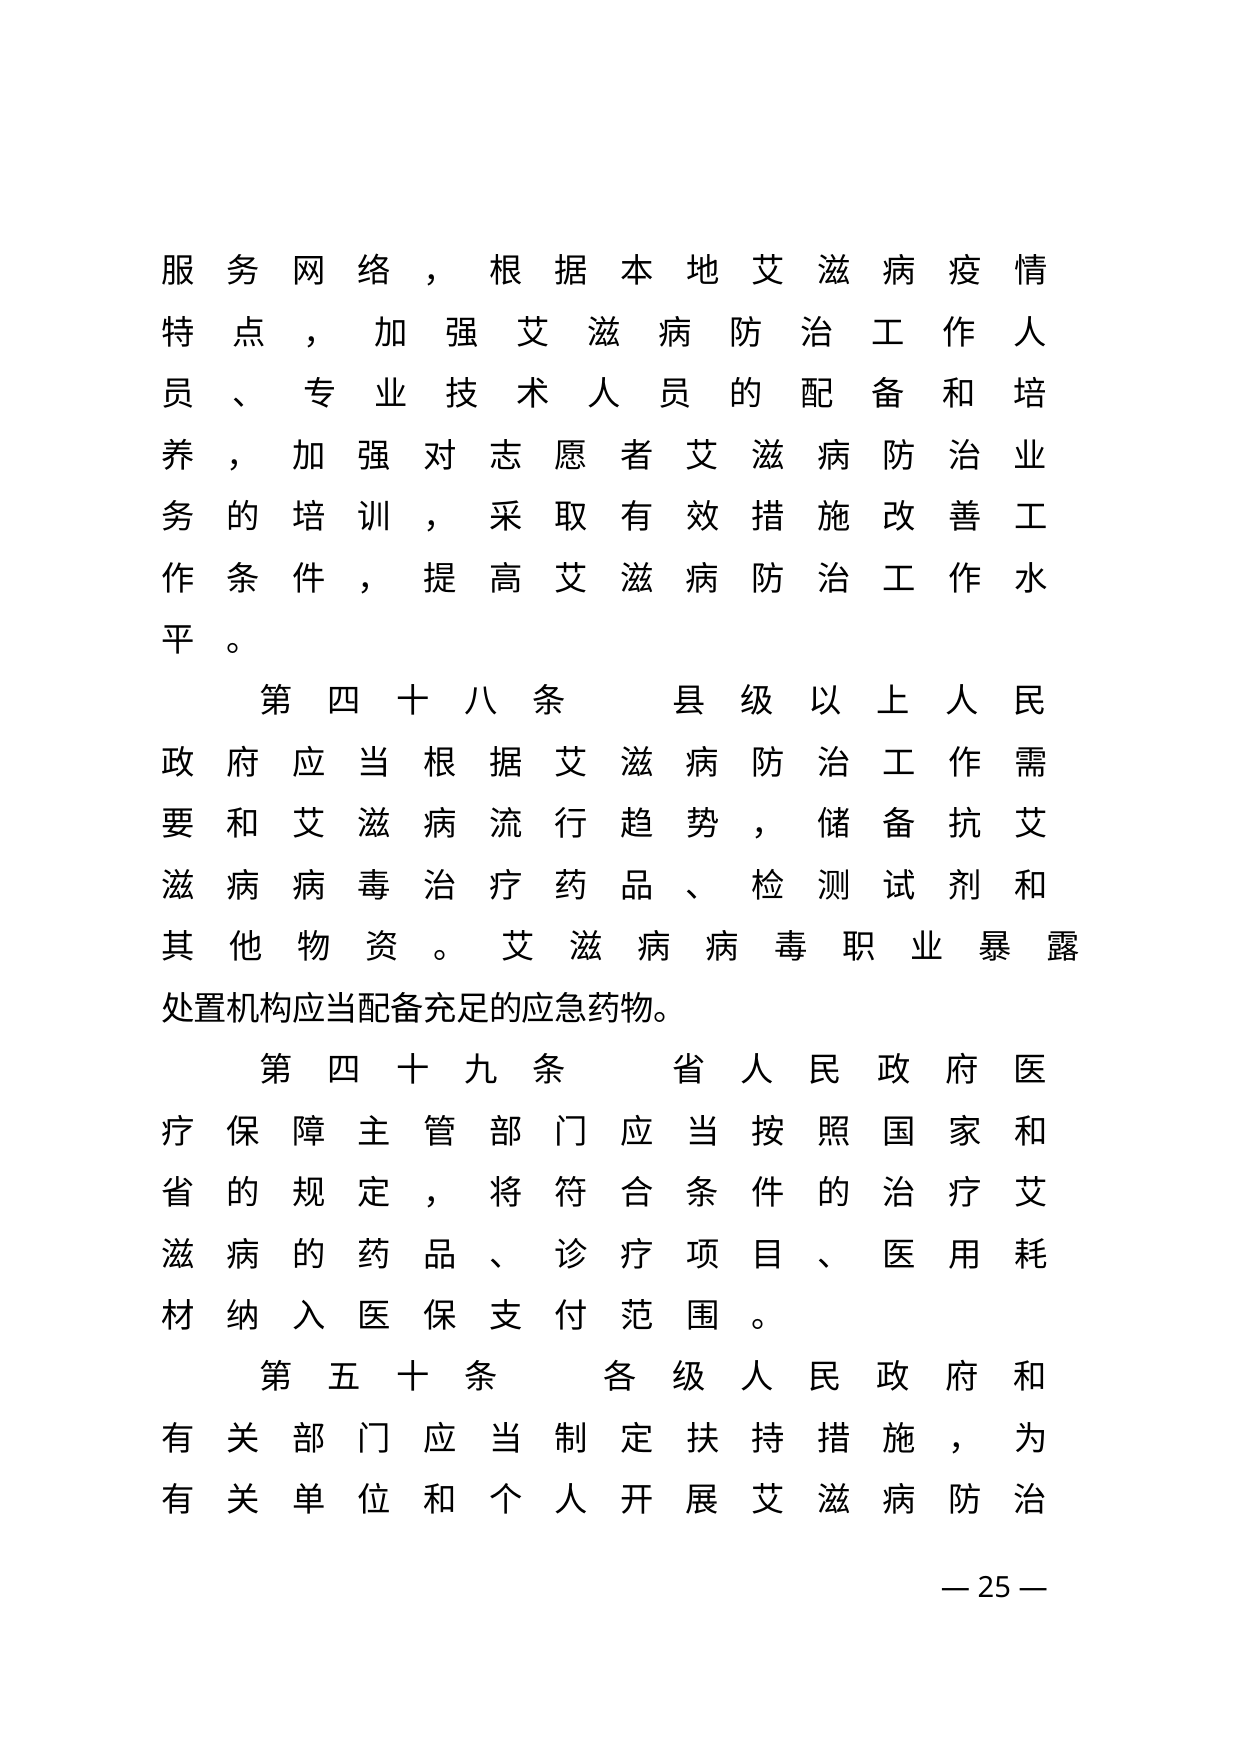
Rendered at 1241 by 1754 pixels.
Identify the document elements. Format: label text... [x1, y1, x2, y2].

text 第四十九条 省人民政府医疗保障主管部门应当按照国家和省的规定，将符合条件的治疗艾滋病的药品、诊疗项目、医用耗材纳入医保支付范围。 [161, 1036, 1079, 1344]
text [161, 237, 1079, 668]
text 第四十八条 县级以上人民政府应当根据艾滋病防治工作需要和艾滋病流行趋势，储备抗艾滋病病毒治疗药品、检测试剂和其他物资。艾滋病病毒职业暴露处置机构应当配备充足的应急药物。 [161, 668, 1079, 1036]
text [161, 1344, 1079, 1528]
